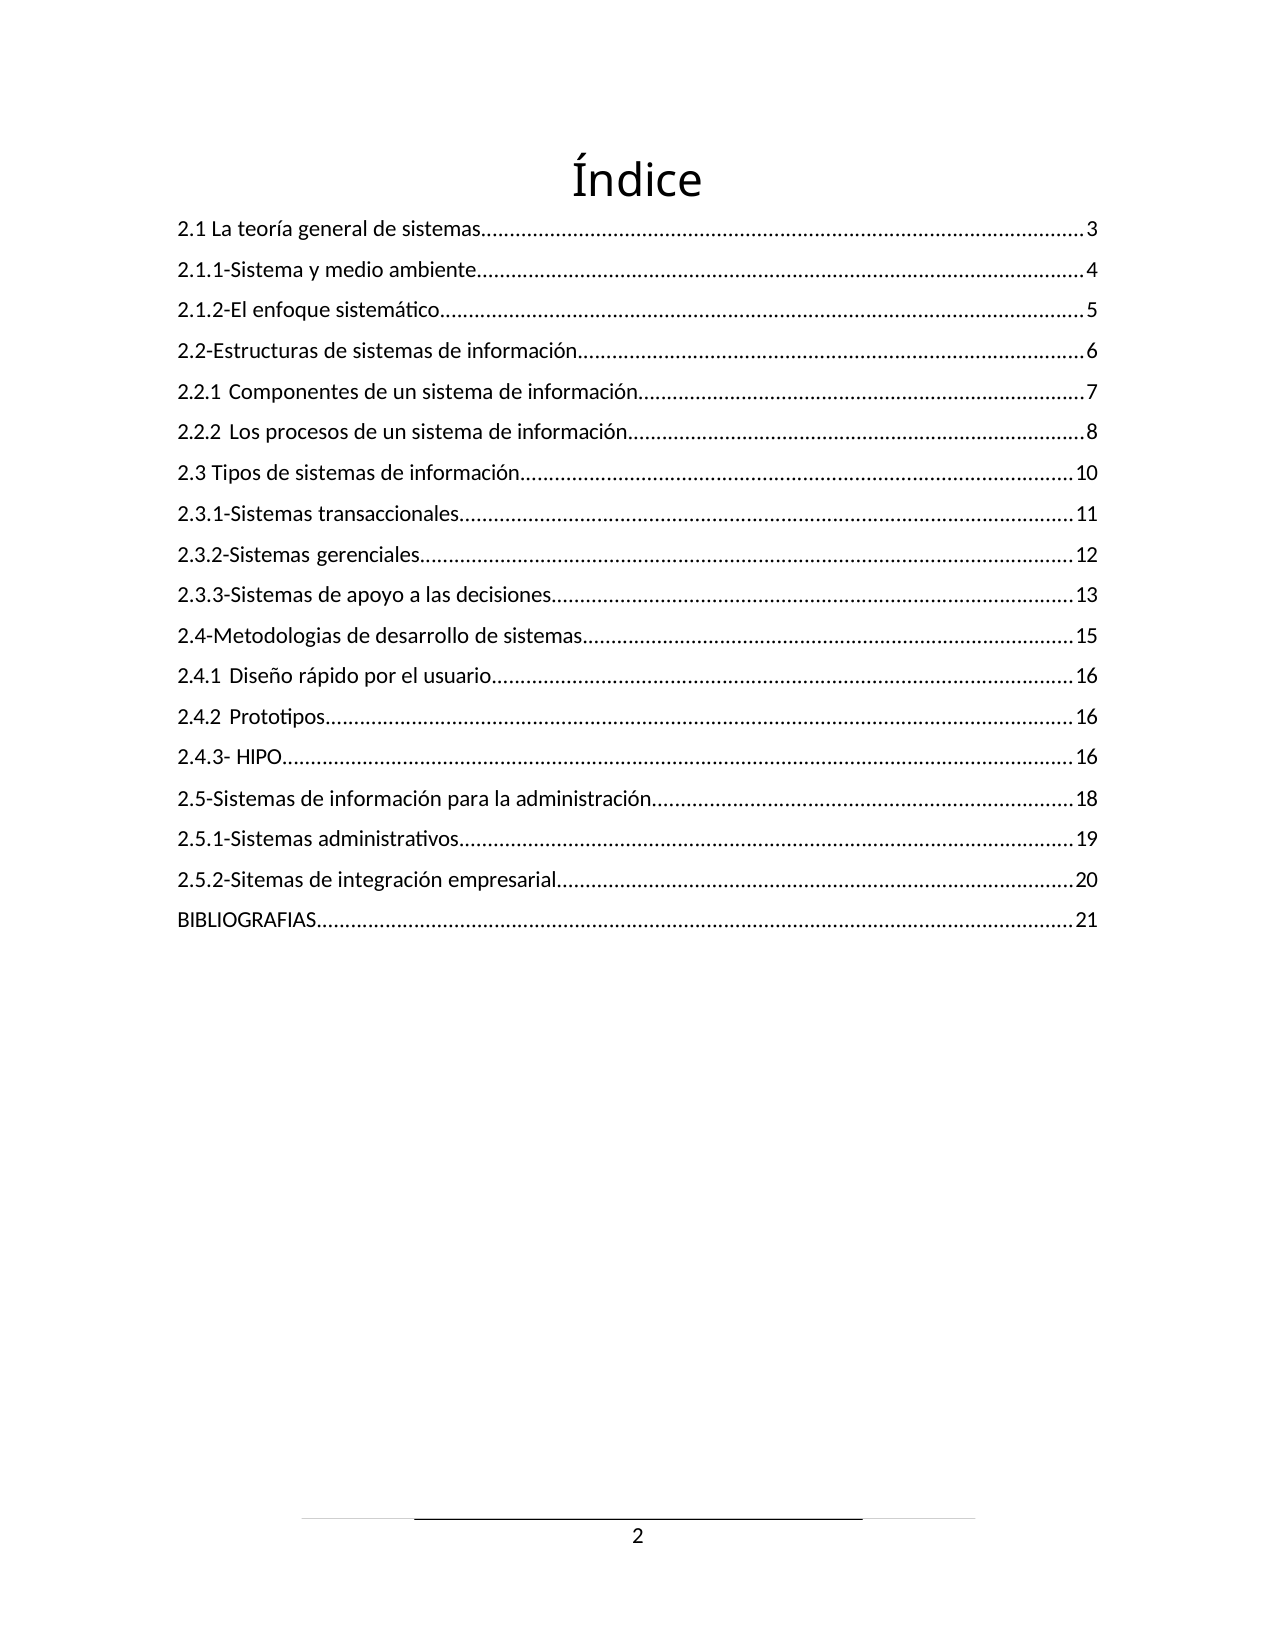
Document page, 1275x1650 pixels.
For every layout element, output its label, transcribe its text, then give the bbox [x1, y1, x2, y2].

title Índice [240, 148, 1035, 210]
picture [190, 1512, 1087, 1520]
